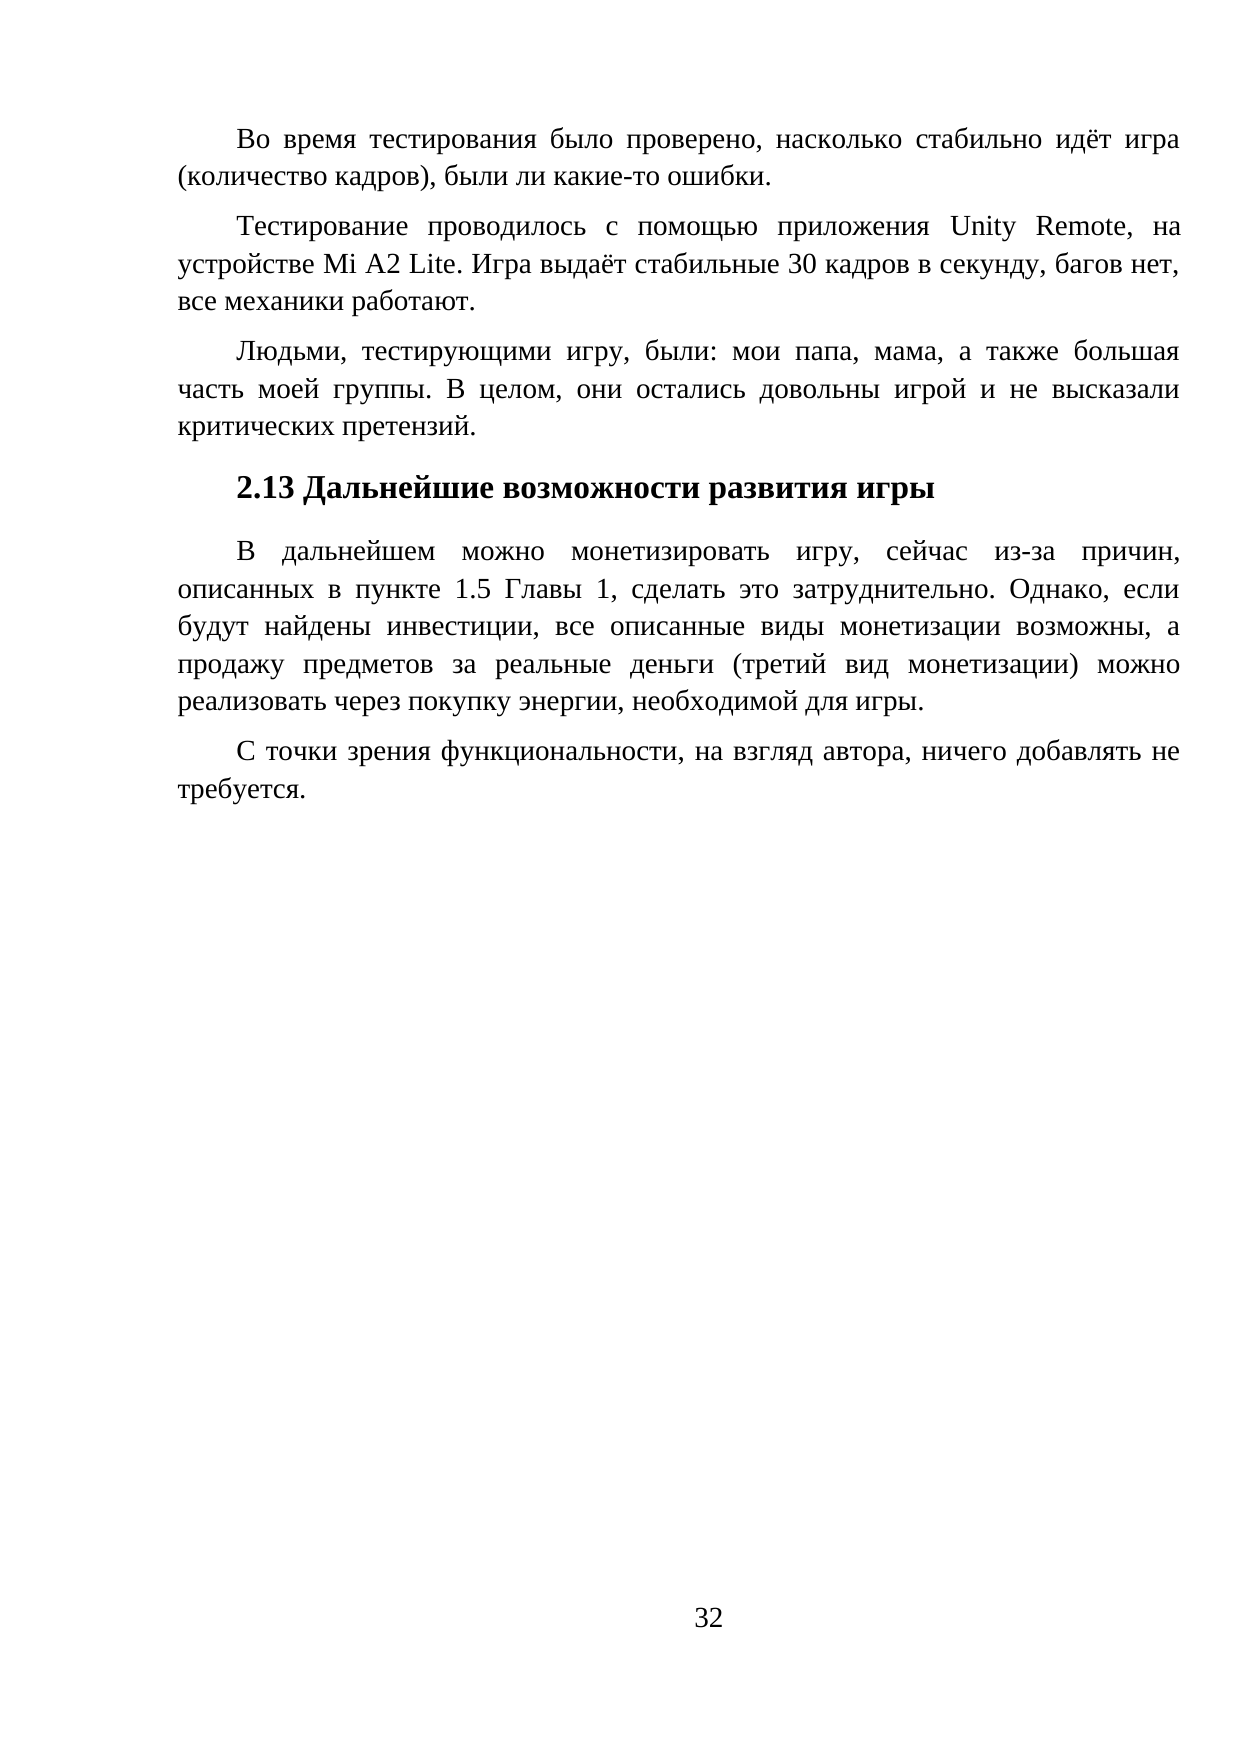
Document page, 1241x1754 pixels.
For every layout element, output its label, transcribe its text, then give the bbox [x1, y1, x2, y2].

text Во время тестирования было проверено, насколько стабильно идёт игра (количество кадров), были ли какие-то ошибки. [177, 118, 1181, 193]
text Людьми, тестирующими игру, были: мои папа, мама, а также большая часть моей группы. В целом, они остались довольны игрой и не высказали критических претензий. [177, 331, 1181, 443]
text В дальнейшем можно монетизировать игру, сейчас из-за причин, описанных в пункте 1.5 Главы 1, сделать это затруднительно. Однако, если будут найдены инвестиции, все описанные виды монетизации возможны, а продажу предметов за реальные деньги (третий вид монетизации) можно реализовать через покупку энергии, необходимой для игры. [177, 531, 1181, 718]
text Тестирование проводилось с помощью приложения Unity Remote, на устройстве Mi A2 Lite. Игра выдаёт стабильные 30 кадров в секунду, багов нет, все механики работают. [177, 206, 1181, 318]
subtitle 2.13 Дальнейшие возможности развития игры [177, 468, 1181, 506]
text С точки зрения функциональности, на взгляд автора, ничего добавлять не требуется. [177, 731, 1181, 806]
